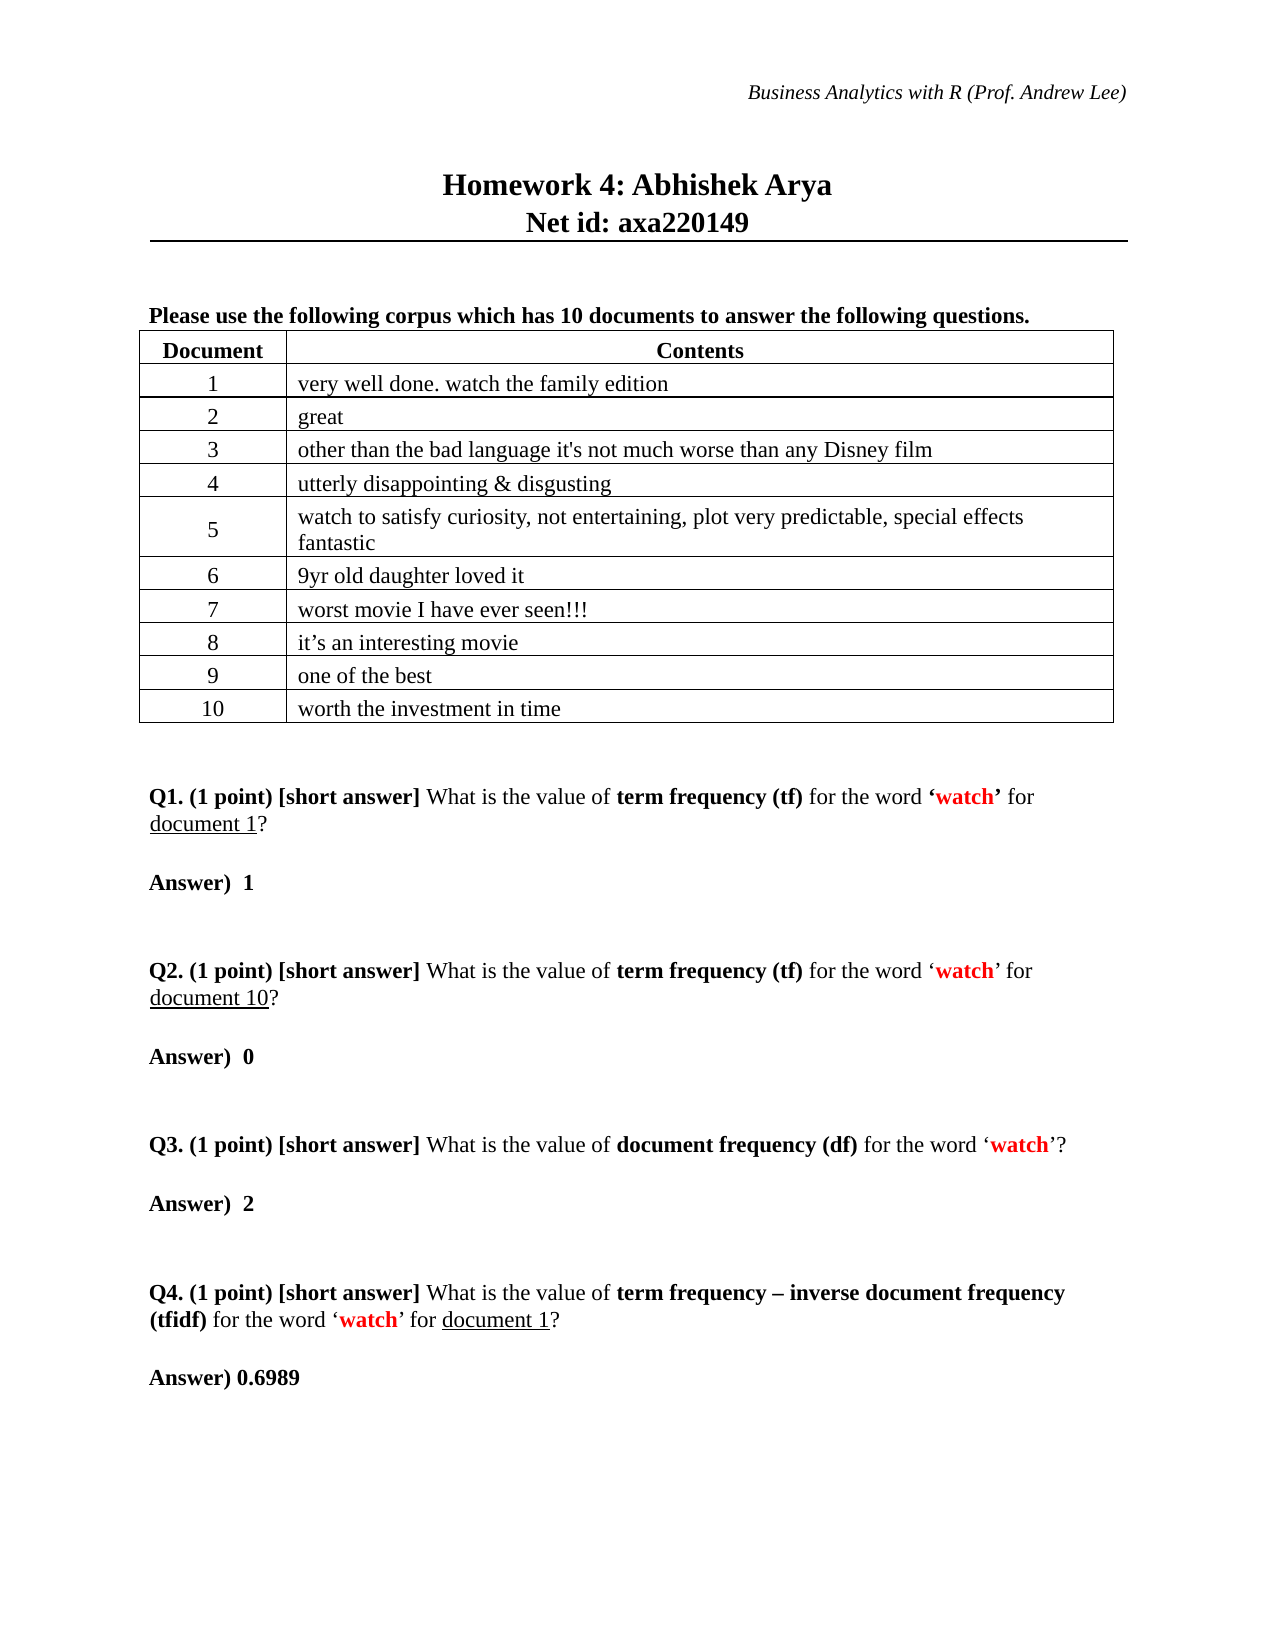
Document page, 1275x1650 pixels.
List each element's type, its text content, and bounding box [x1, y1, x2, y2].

table_cell 7 [140, 590, 286, 622]
text Q3. (1 point) [short answer] What is the value of document frequency (df) for the word ‘watch’? [148, 1132, 1125, 1158]
text Homework 4: Abhishek Arya [150, 166, 1125, 202]
table_cell 1 [140, 364, 286, 396]
table_cell 6 [140, 557, 286, 589]
table_cell 3 [140, 431, 286, 463]
table_cell 10 [140, 690, 286, 722]
table_cell 2 [140, 398, 286, 429]
text Answer) 0.6989 [148, 1364, 1125, 1391]
text Answer) 2 [148, 1190, 1125, 1216]
text Business Analytics with R (Prof. Andrew Lee) [150, 80, 1126, 104]
table_cell 9 [140, 656, 286, 688]
table_cell other than the bad language it's not much worse than any Disney film [287, 431, 1113, 463]
table_cell 5 [140, 497, 286, 556]
table_cell one of the best [287, 656, 1113, 688]
table_cell worst movie I have ever seen!!! [287, 590, 1113, 622]
table_cell 9yr old daughter loved it [287, 557, 1113, 589]
table_cell very well done. watch the family edition [287, 364, 1113, 396]
table_cell it’s an interesting movie [287, 623, 1113, 655]
text Q4. (1 point) [short answer] What is the value of term frequency – inverse document frequency (tfidf) for the word ‘watch’ for document 1? [148, 1279, 1125, 1332]
table_cell worth the investment in time [287, 690, 1113, 722]
text Net id: axa220149 [150, 205, 1125, 239]
table_cell utterly disappointing & disgusting [287, 464, 1113, 496]
text Answer) 0 [148, 1043, 1125, 1069]
table_cell 8 [140, 623, 286, 655]
text Q2. (1 point) [short answer] What is the value of term frequency (tf) for the word ‘watch’ for document 10? [148, 957, 1125, 1011]
text Q1. (1 point) [short answer] What is the value of term frequency (tf) for the word ‘watch’ for document 1? [148, 783, 1125, 837]
table_header Document [140, 331, 286, 363]
text Answer) 1 [148, 869, 1125, 895]
text Please use the following corpus which has 10 documents to answer the following questions. [148, 302, 1125, 328]
table_cell great [287, 398, 1113, 429]
table_header Contents [287, 331, 1113, 363]
table_cell 4 [140, 464, 286, 496]
table_cell watch to satisfy curiosity, not entertaining, plot very predictable, special effects fantastic [287, 497, 1113, 556]
